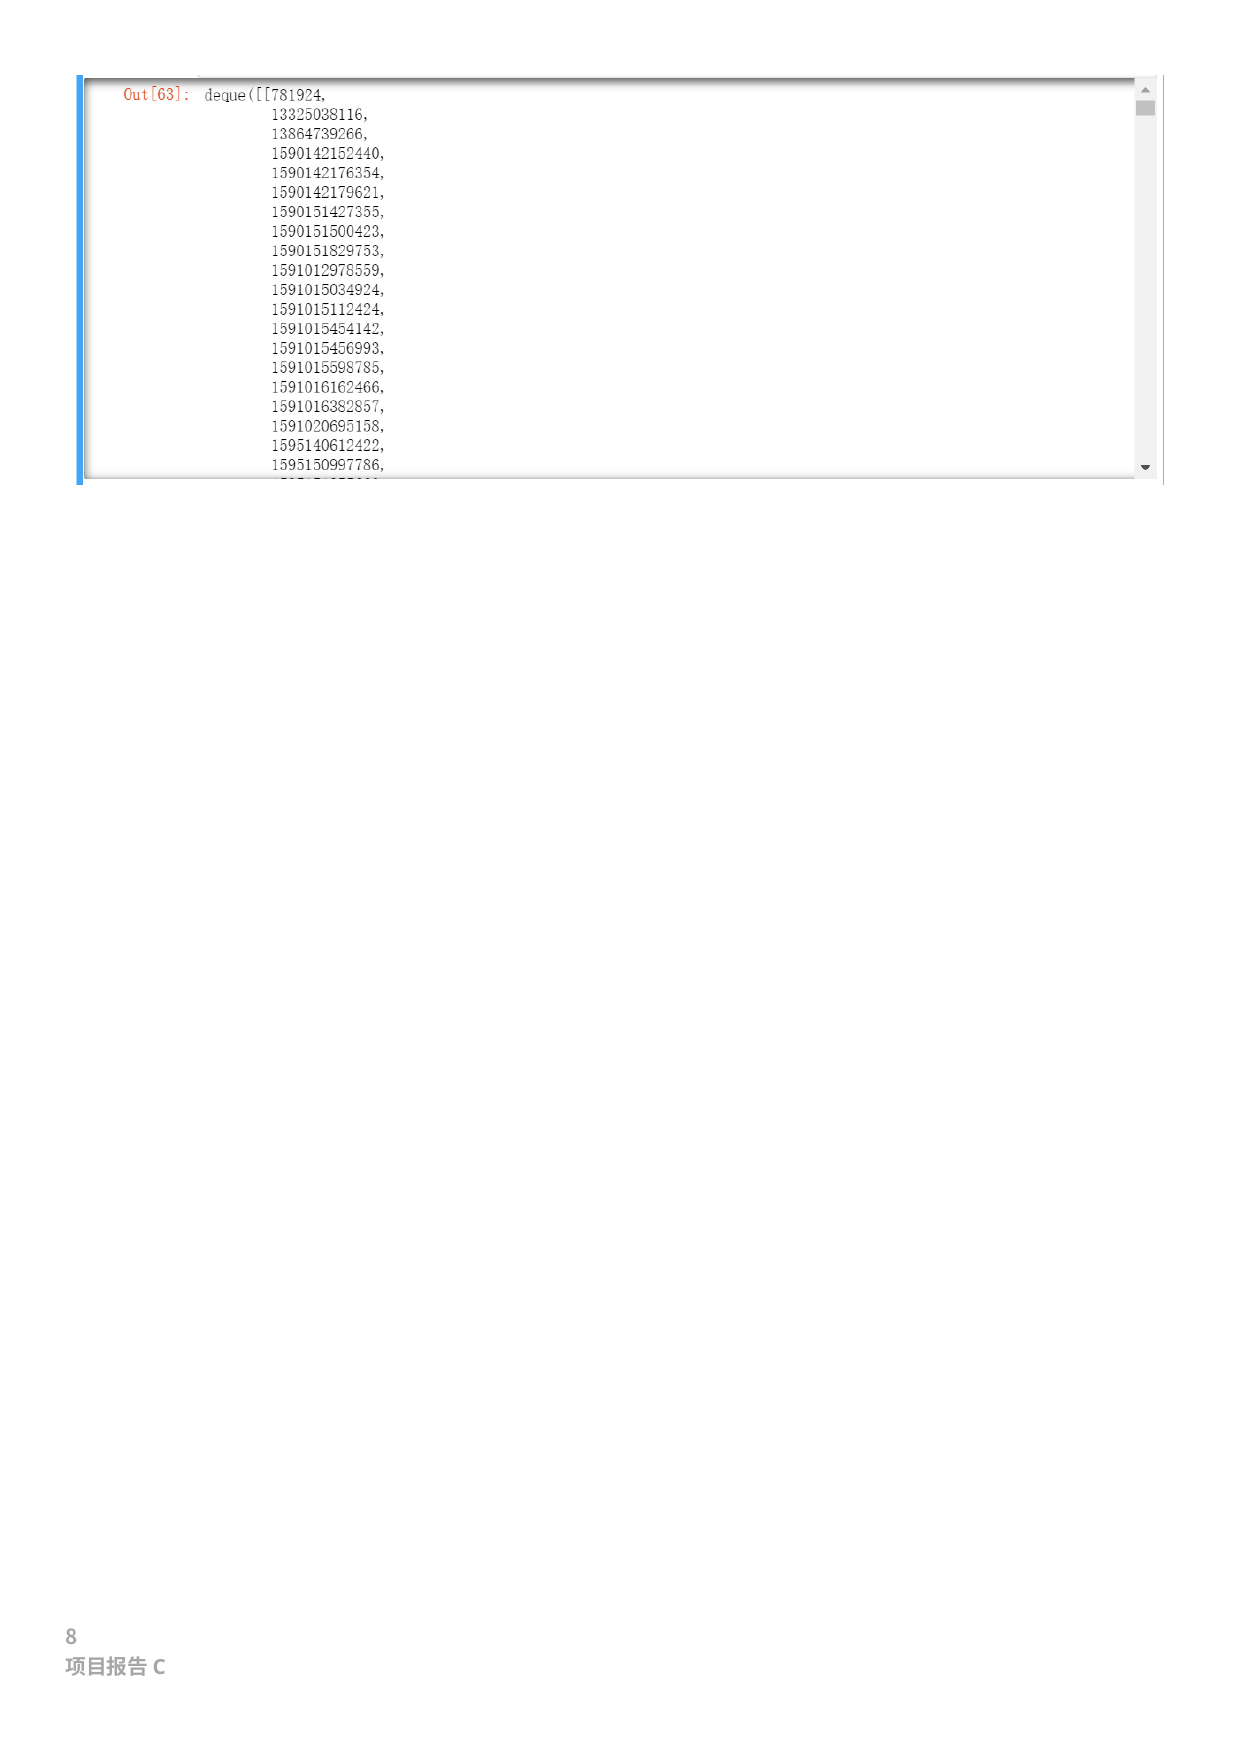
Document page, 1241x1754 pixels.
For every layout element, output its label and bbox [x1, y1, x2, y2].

picture [69, 75, 1171, 485]
